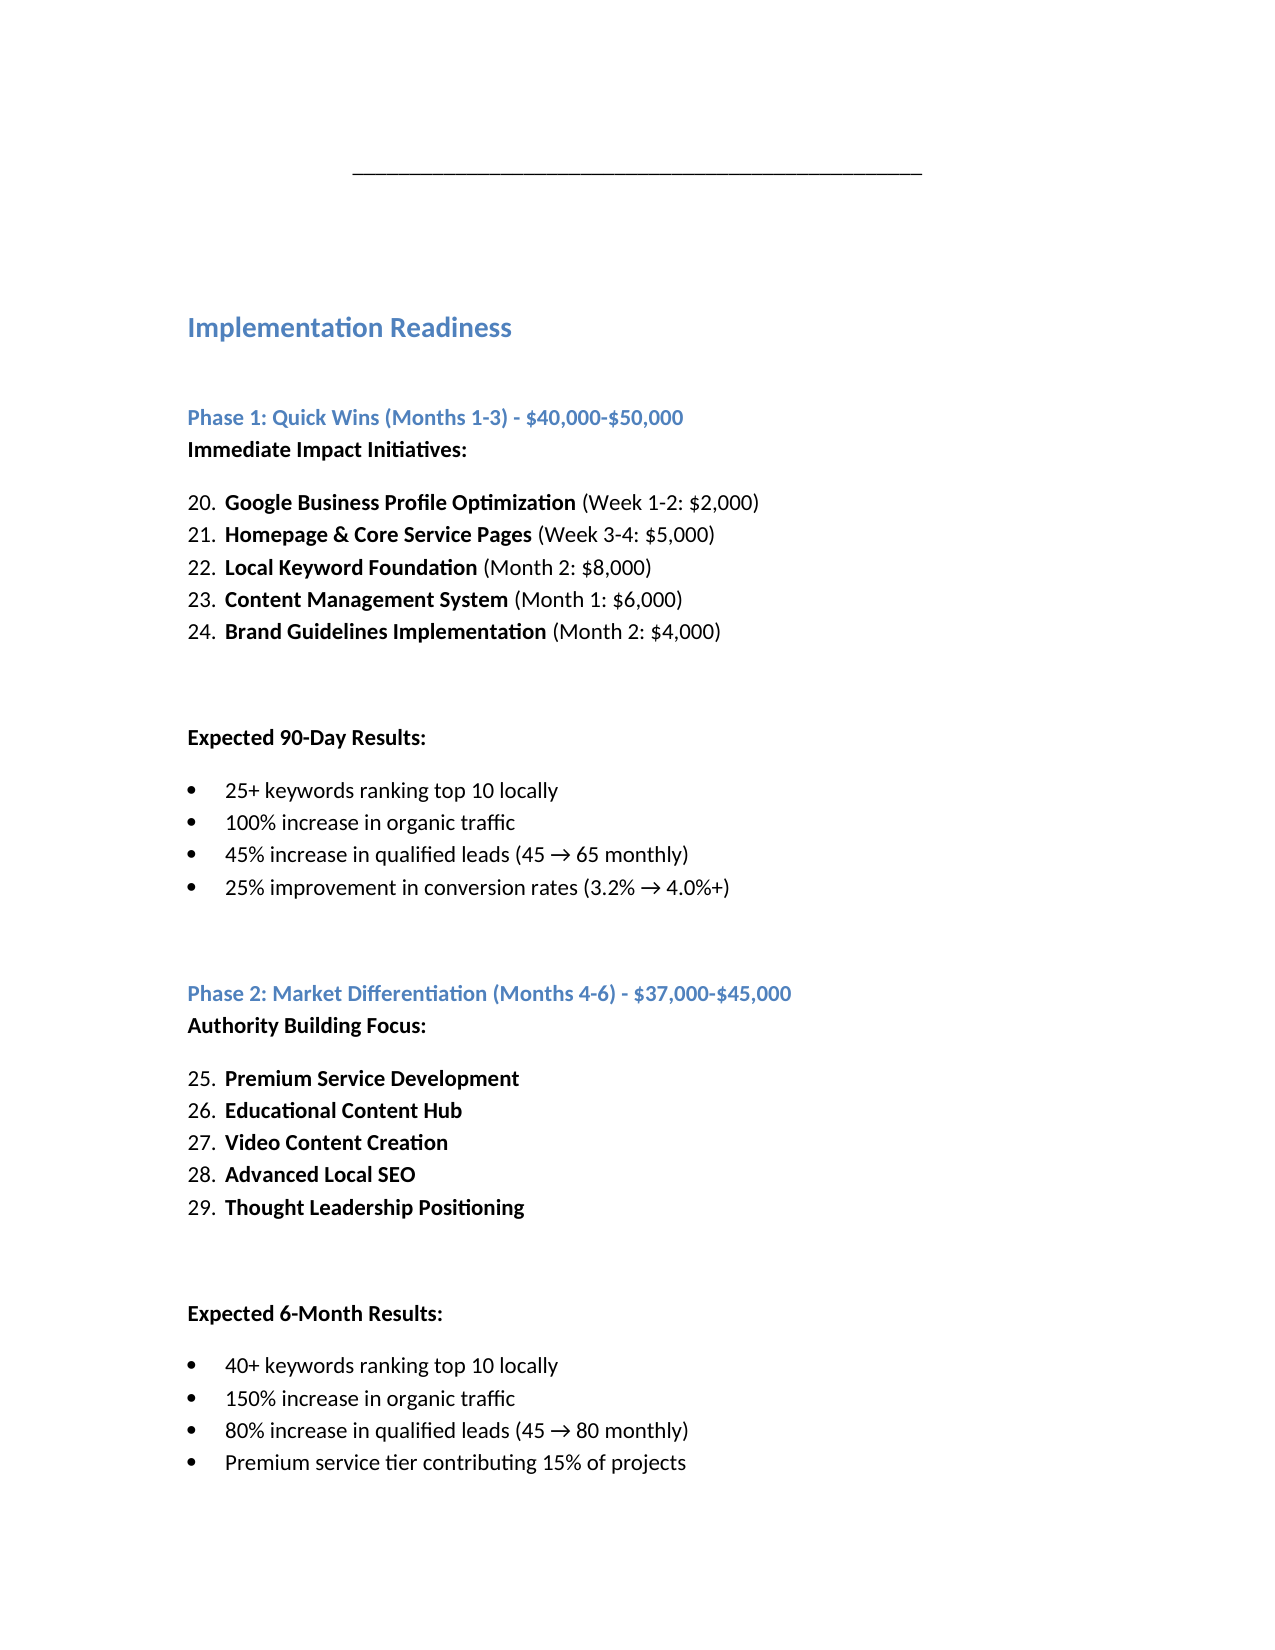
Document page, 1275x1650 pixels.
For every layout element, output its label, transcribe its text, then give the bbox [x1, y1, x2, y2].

list Video Content Creation [187, 1128, 1087, 1156]
list Thought Leadership Positioning [187, 1193, 1087, 1221]
list 80% increase in qualified leads (45 → 80 monthly) [187, 1416, 1087, 1444]
list 45% increase in qualified leads (45 → 65 monthly) [187, 840, 1087, 868]
subtitle Phase 2: Market Differentiation (Months 4-6) - $37,000-$45,000 [187, 979, 1087, 1007]
text Immediate Impact Initiatives: [187, 435, 1087, 463]
list Premium Service Development [187, 1064, 1087, 1092]
list Local Keyword Foundation (Month 2: $8,000) [187, 553, 1087, 581]
list Premium service tier contributing 15% of projects [187, 1448, 1087, 1476]
subtitle Implementation Readiness [187, 309, 1087, 345]
text __________________________________________________ [187, 150, 1087, 178]
text Expected 6-Month Results: [187, 1299, 1087, 1327]
list 100% increase in organic traffic [187, 808, 1087, 836]
list Google Business Profile Optimization (Week 1-2: $2,000) [187, 488, 1087, 516]
text Expected 90-Day Results: [187, 723, 1087, 751]
list Content Management System (Month 1: $6,000) [187, 585, 1087, 613]
list Brand Guidelines Implementation (Month 2: $4,000) [187, 617, 1087, 645]
list 40+ keywords ranking top 10 locally [187, 1352, 1087, 1380]
text Authority Building Focus: [187, 1011, 1087, 1039]
list Advanced Local SEO [187, 1160, 1087, 1188]
subtitle Phase 1: Quick Wins (Months 1-3) - $40,000-$50,000 [187, 403, 1087, 431]
list Educational Content Hub [187, 1096, 1087, 1124]
list 25+ keywords ranking top 10 locally [187, 776, 1087, 804]
list Homepage & Core Service Pages (Week 3-4: $5,000) [187, 520, 1087, 548]
list 25% improvement in conversion rates (3.2% → 4.0%+) [187, 873, 1087, 901]
list 150% increase in organic traffic [187, 1384, 1087, 1412]
